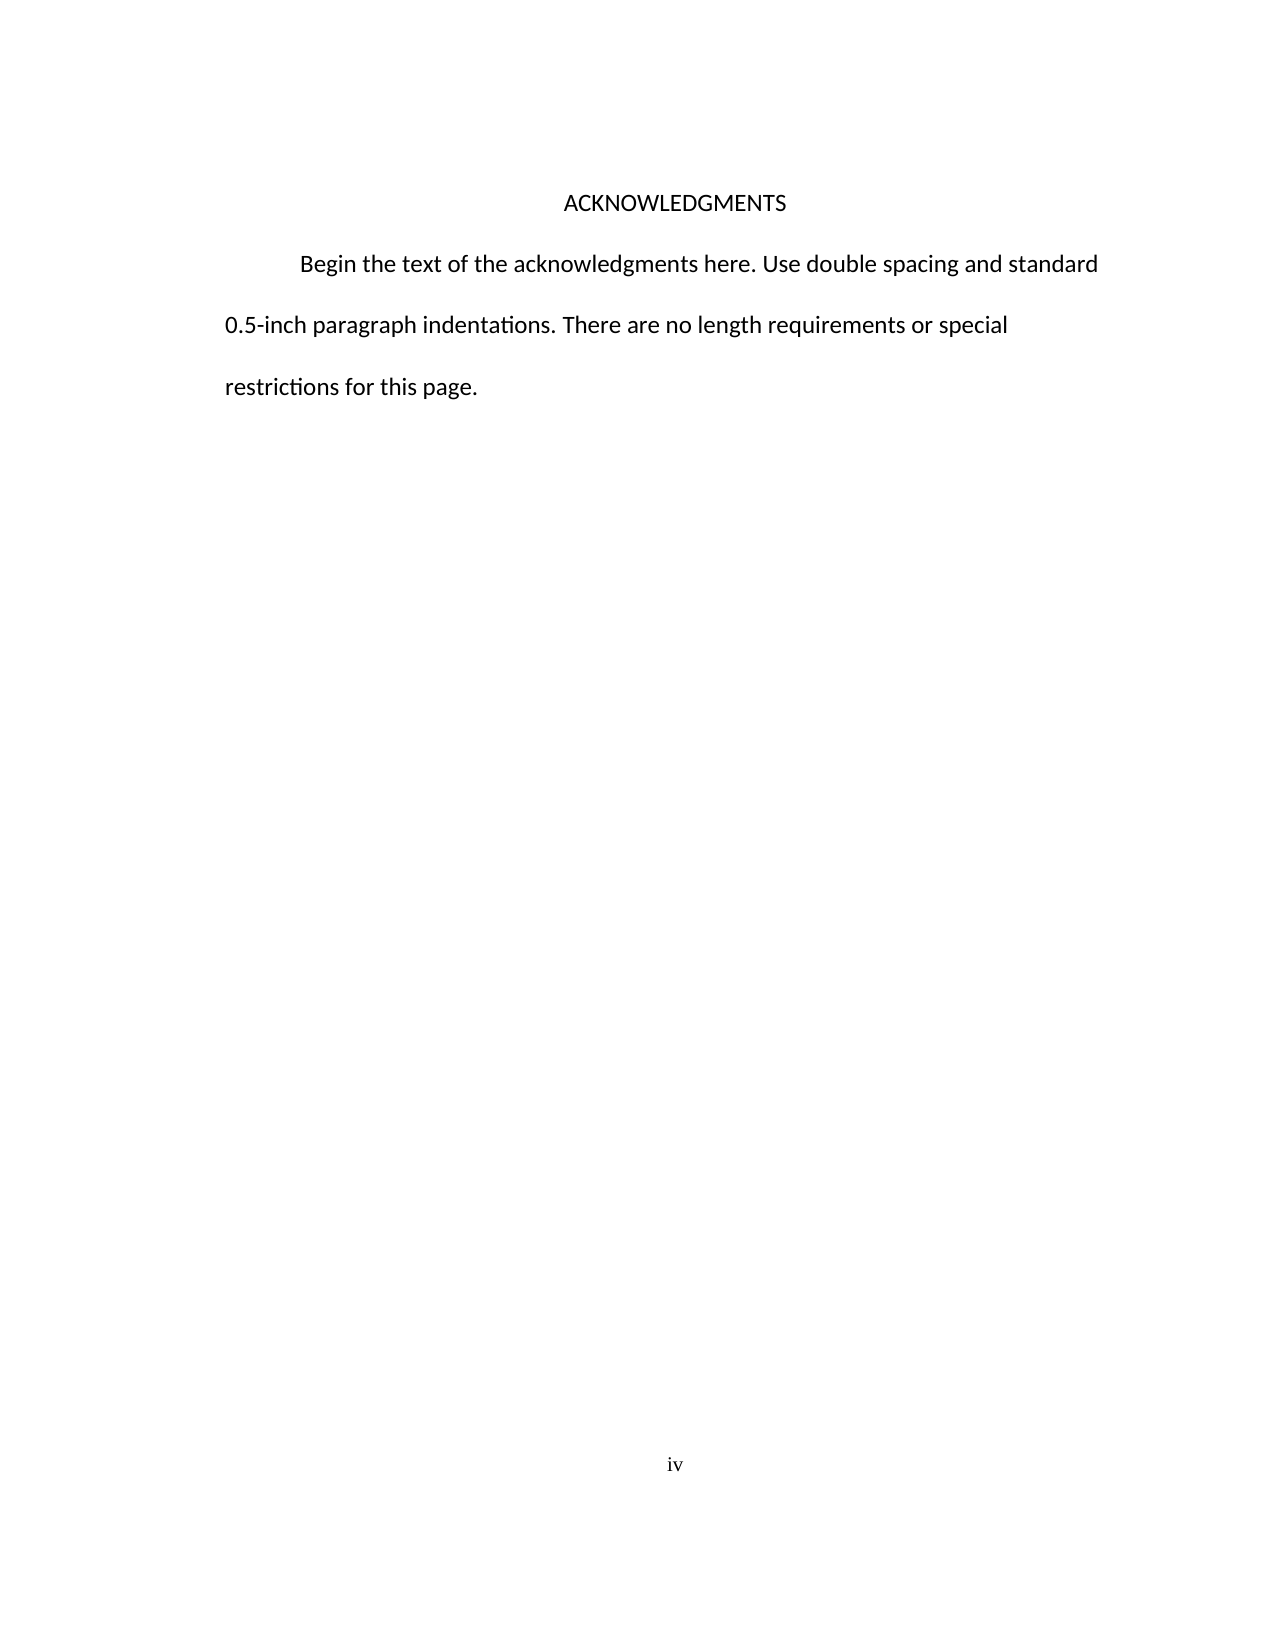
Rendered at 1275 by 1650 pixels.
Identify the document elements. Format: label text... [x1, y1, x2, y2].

text Begin the text of the acknowledgments here. Use double spacing and standard 0.5-inch paragraph indentations. There are no length requirements or special restrictions for this page. [225, 248, 1125, 401]
text ACKNOWLEDGMENTS [225, 187, 1125, 218]
